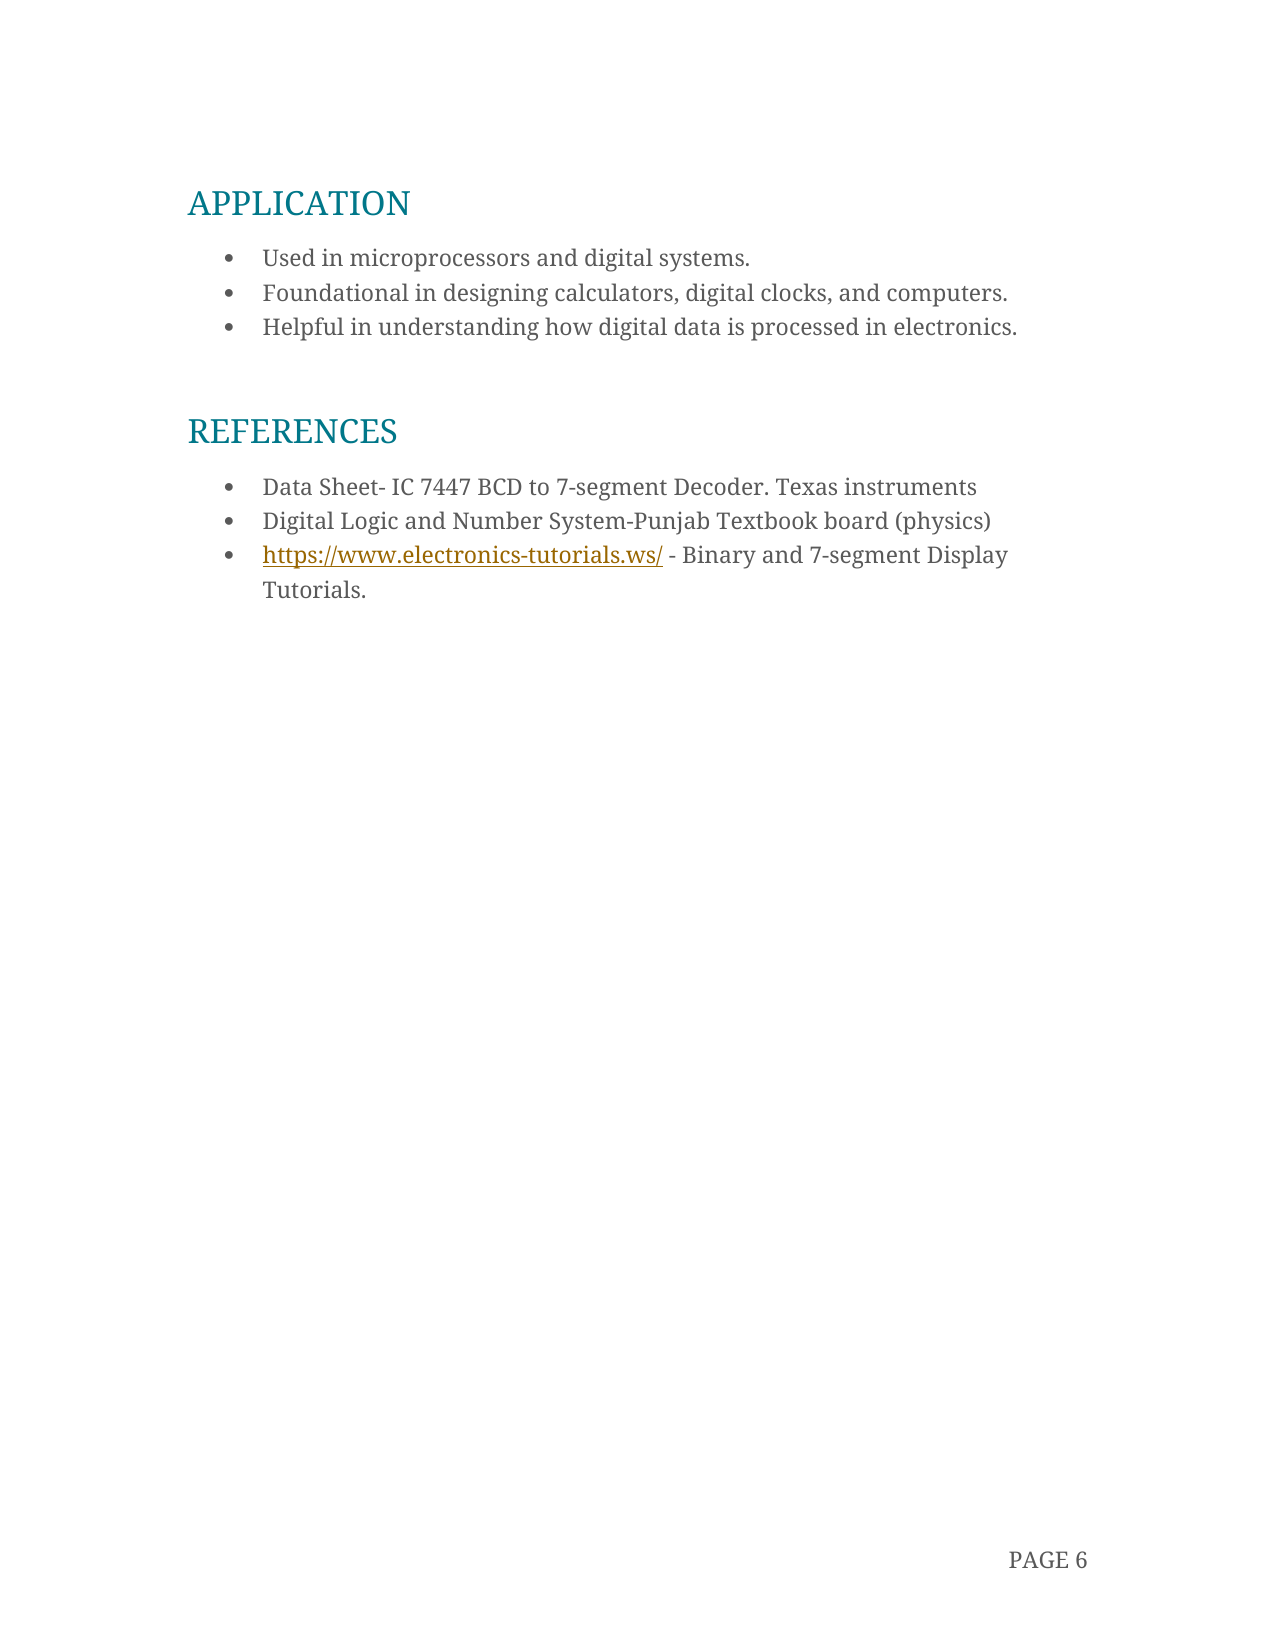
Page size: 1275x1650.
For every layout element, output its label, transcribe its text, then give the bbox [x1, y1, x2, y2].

list Foundational in designing calculators, digital clocks, and computers. [225, 277, 1087, 308]
list Helpful in understanding how digital data is processed in electronics. [225, 311, 1087, 342]
subtitle APPLICATION [187, 180, 1087, 225]
list Digital Logic and Number System-Punjab Textbook board (physics) [225, 505, 1087, 536]
list https://www.electronics-tutorials.ws/ - Binary and 7-segment Display Tutorials. [225, 539, 1087, 605]
list Data Sheet- IC 7447 BCD to 7-segment Decoder. Texas instruments [225, 470, 1087, 502]
subtitle REFERENCES [187, 408, 1087, 453]
list Used in microprocessors and digital systems. [225, 242, 1087, 274]
